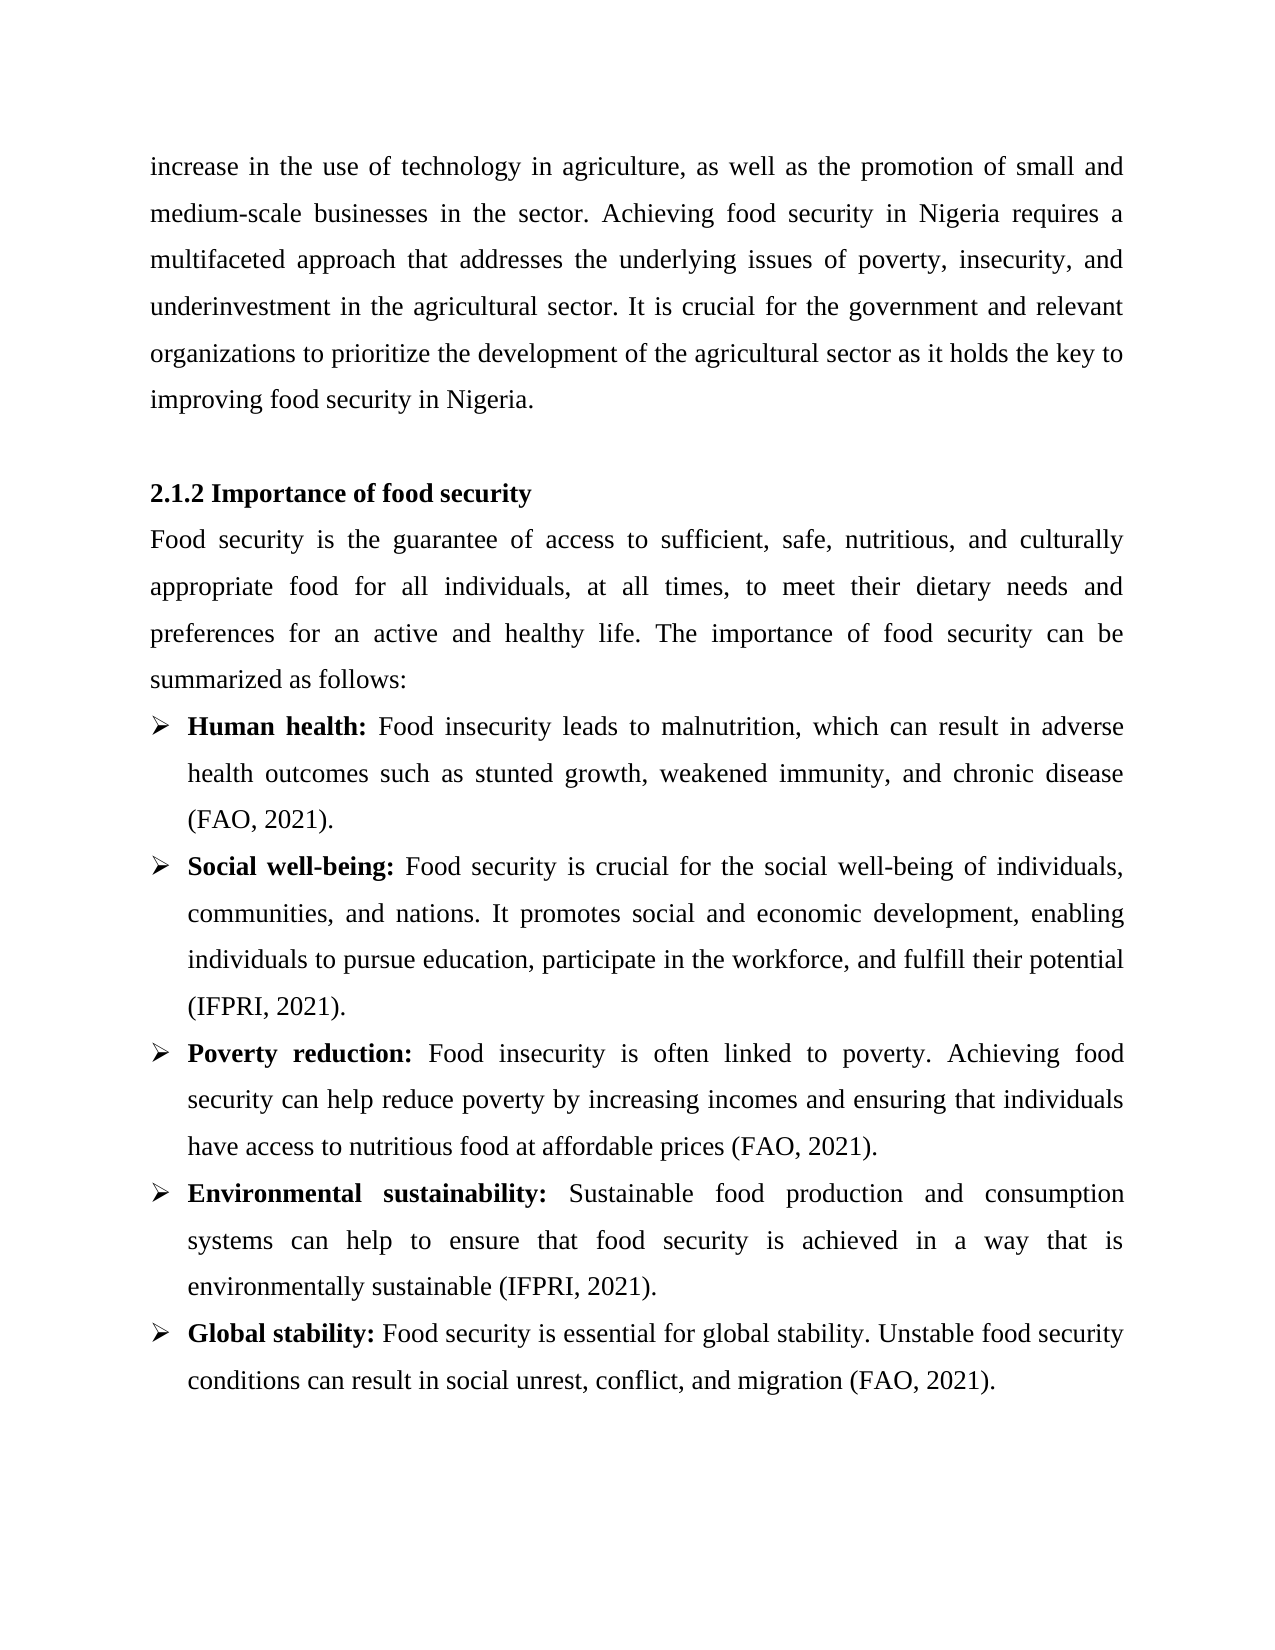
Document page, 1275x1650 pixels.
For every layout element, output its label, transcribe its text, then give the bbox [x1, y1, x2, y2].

text Food security is the guarantee of access to sufficient, safe, nutritious, and culturally appropriate food for all individuals, at all times, to meet their dietary needs and preferences for an active and healthy life. The importance of food security can be summarized as follows: [150, 523, 1125, 694]
list Human health: Food insecurity leads to malnutrition, which can result in adverse health outcomes such as stunted growth, weakened immunity, and chronic disease (FAO, 2021). [150, 710, 1125, 834]
text 2.1.2 Importance of food security [150, 477, 1125, 508]
list Environmental sustainability: Sustainable food production and consumption systems can help to ensure that food security is achieved in a way that is environmentally sustainable (IFPRI, 2021). [150, 1177, 1125, 1302]
list Poverty reduction: Food insecurity is often linked to poverty. Achieving food security can help reduce poverty by increasing incomes and ensuring that individuals have access to nutritious food at affordable prices (FAO, 2021). [150, 1037, 1125, 1161]
list Global stability: Food security is essential for global stability. Unstable food security conditions can result in social unrest, conflict, and migration (FAO, 2021). [150, 1317, 1125, 1395]
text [150, 150, 1125, 414]
list Social well-being: Food security is crucial for the social well-being of individuals, communities, and nations. It promotes social and economic development, enabling individuals to pursue education, participate in the workforce, and fulfill their potential (IFPRI, 2021). [150, 850, 1125, 1021]
